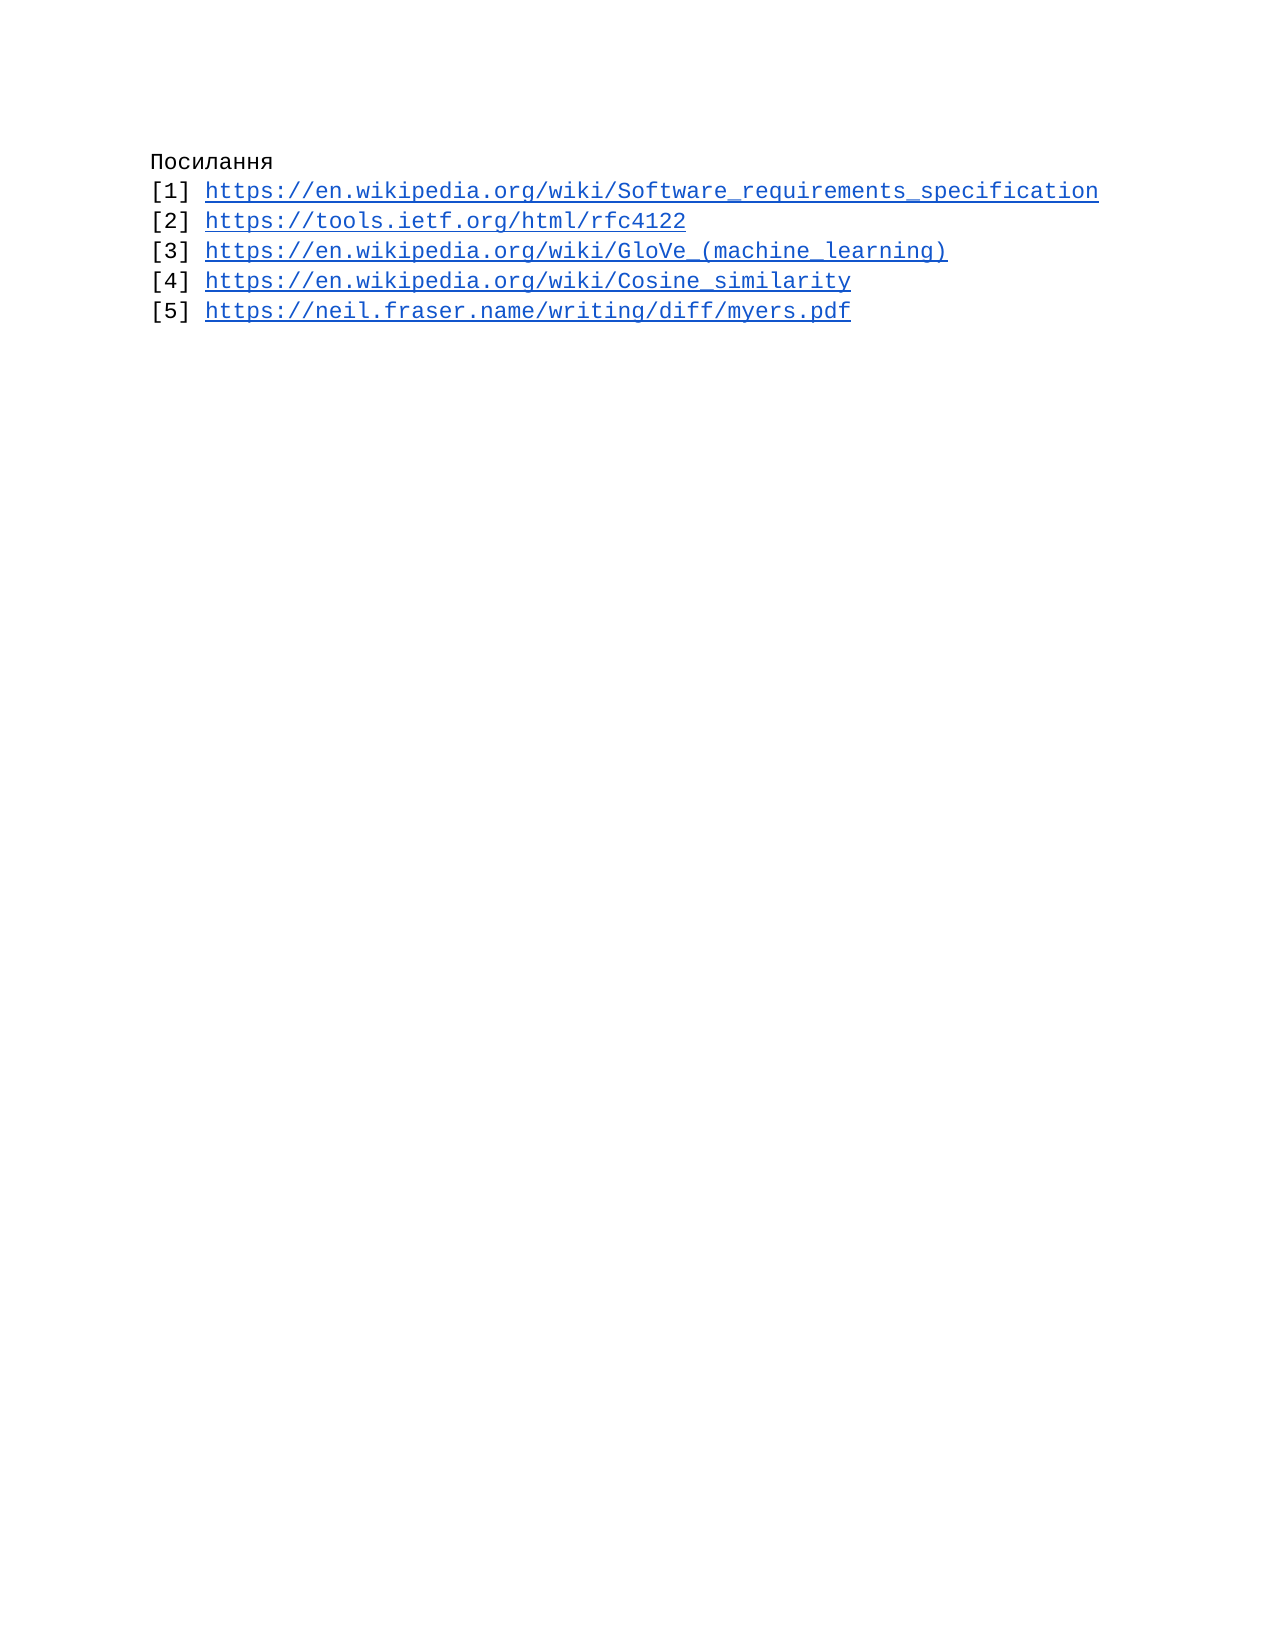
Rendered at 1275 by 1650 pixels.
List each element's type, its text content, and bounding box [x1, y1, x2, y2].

text [2] https://tools.ietf.org/html/rfc4122 [150, 209, 1125, 236]
text [3] https://en.wikipedia.org/wiki/GloVe_(machine_learning) [150, 239, 1125, 265]
text [4] https://en.wikipedia.org/wiki/Cosine_similarity [150, 269, 1125, 295]
text [5] https://neil.fraser.name/writing/diff/myers.pdf [150, 299, 1125, 325]
text [1] https://en.wikipedia.org/wiki/Software_requirements_specification [150, 180, 1125, 206]
text Посилання [150, 150, 1125, 176]
